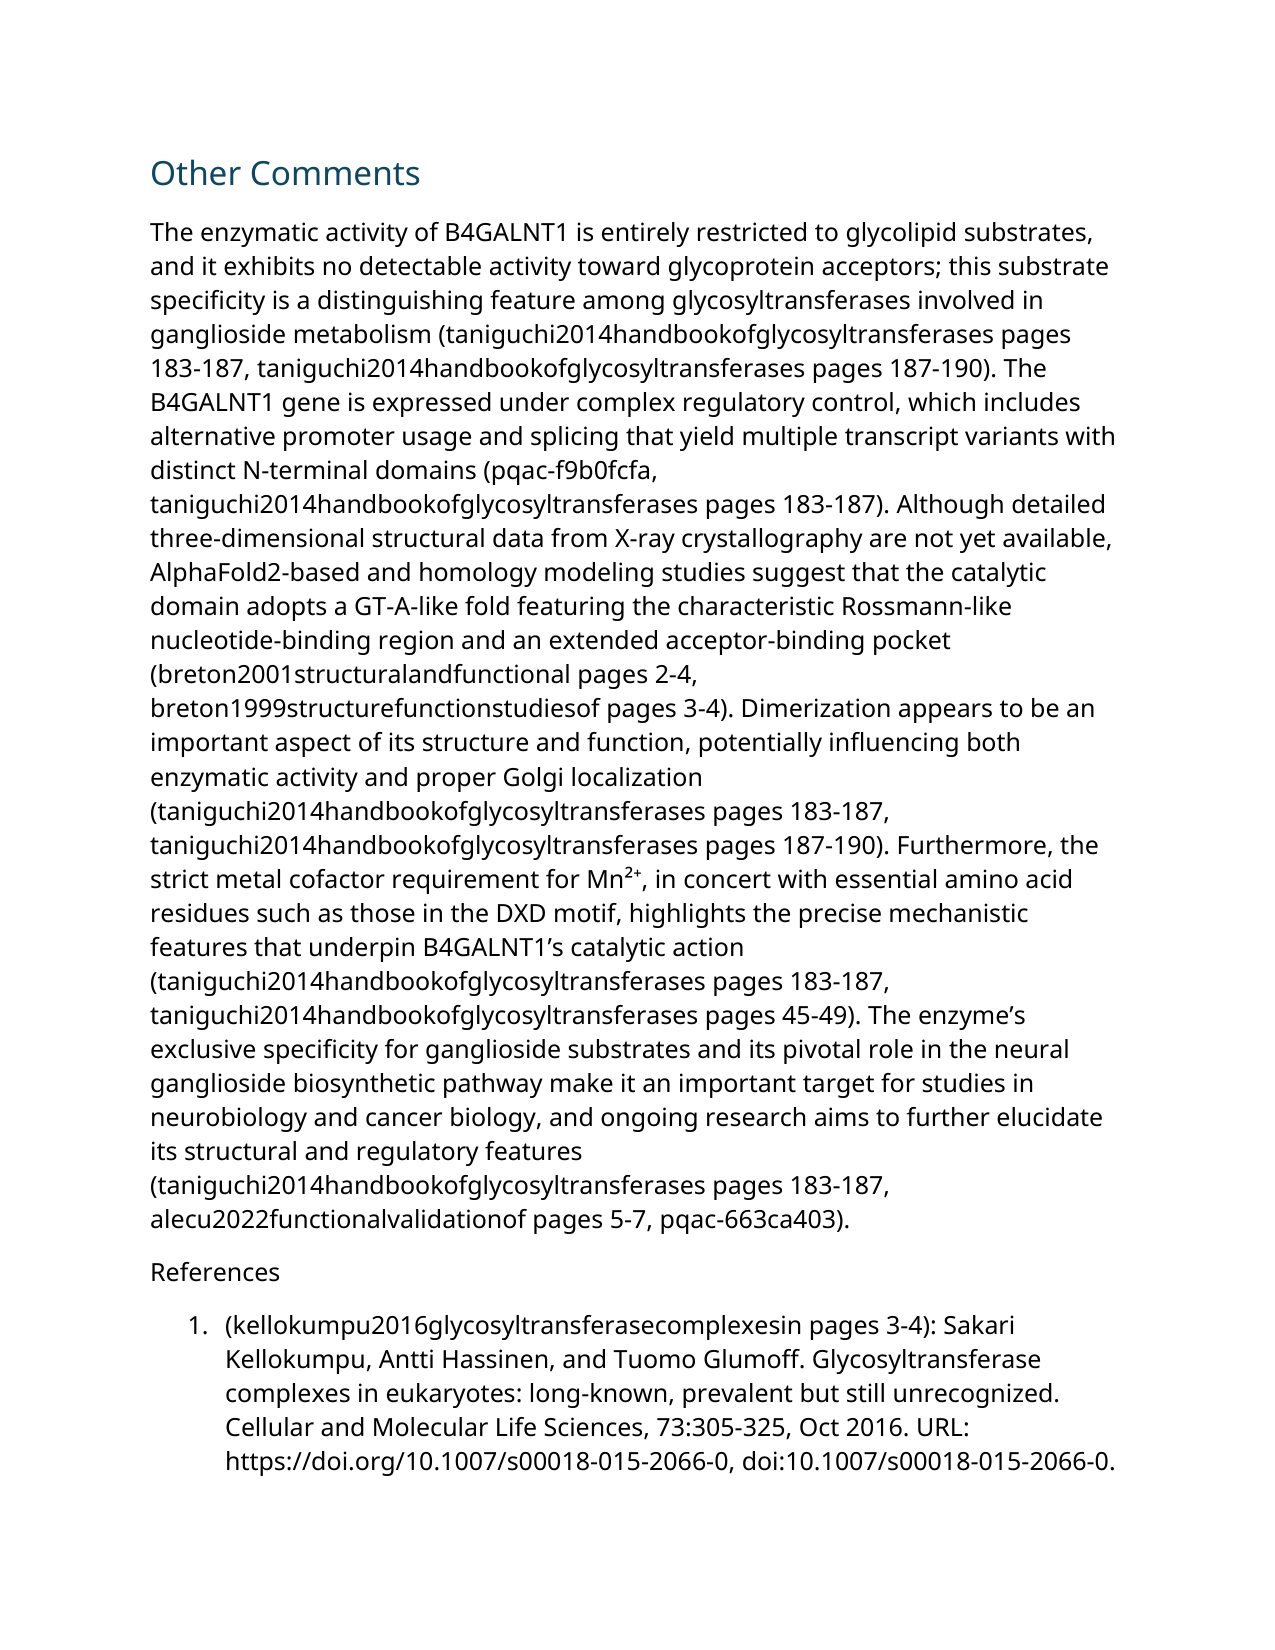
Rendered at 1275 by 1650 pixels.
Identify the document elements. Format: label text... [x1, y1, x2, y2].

text References [150, 1255, 1125, 1289]
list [187, 1308, 1125, 1478]
text The enzymatic activity of B4GALNT1 is entirely restricted to glycolipid substrates, and it exhibits no detectable activity toward glycoprotein acceptors; this substrate specificity is a distinguishing feature among glycosyltransferases involved in ganglioside metabolism (taniguchi2014handbookofglycosyltransferases pages 183-187, taniguchi2014handbookofglycosyltransferases pages 187-190). The B4GALNT1 gene is expressed under complex regulatory control, which includes alternative promoter usage and splicing that yield multiple transcript variants with distinct N-terminal domains (pqac-f9b0fcfa, taniguchi2014handbookofglycosyltransferases pages 183-187). Although detailed three-dimensional structural data from X-ray crystallography are not yet available, AlphaFold2-based and homology modeling studies suggest that the catalytic domain adopts a GT-A-like fold featuring the characteristic Rossmann-like nucleotide-binding region and an extended acceptor-binding pocket (breton2001structuralandfunctional pages 2-4, breton1999structurefunctionstudiesof pages 3-4). Dimerization appears to be an important aspect of its structure and function, potentially influencing both enzymatic activity and proper Golgi localization (taniguchi2014handbookofglycosyltransferases pages 183-187, taniguchi2014handbookofglycosyltransferases pages 187-190). Furthermore, the strict metal cofactor requirement for Mn²⁺, in concert with essential amino acid residues such as those in the DXD motif, highlights the precise mechanistic features that underpin B4GALNT1’s catalytic action (taniguchi2014handbookofglycosyltransferases pages 183-187, taniguchi2014handbookofglycosyltransferases pages 45-49). The enzyme’s exclusive specificity for ganglioside substrates and its pivotal role in the neural ganglioside biosynthetic pathway make it an important target for studies in neurobiology and cancer biology, and ongoing research aims to further elucidate its structural and regulatory features (taniguchi2014handbookofglycosyltransferases pages 183-187, alecu2022functionalvalidationof pages 5-7, pqac-663ca403). [150, 214, 1125, 1236]
subtitle Other Comments [150, 150, 1125, 195]
